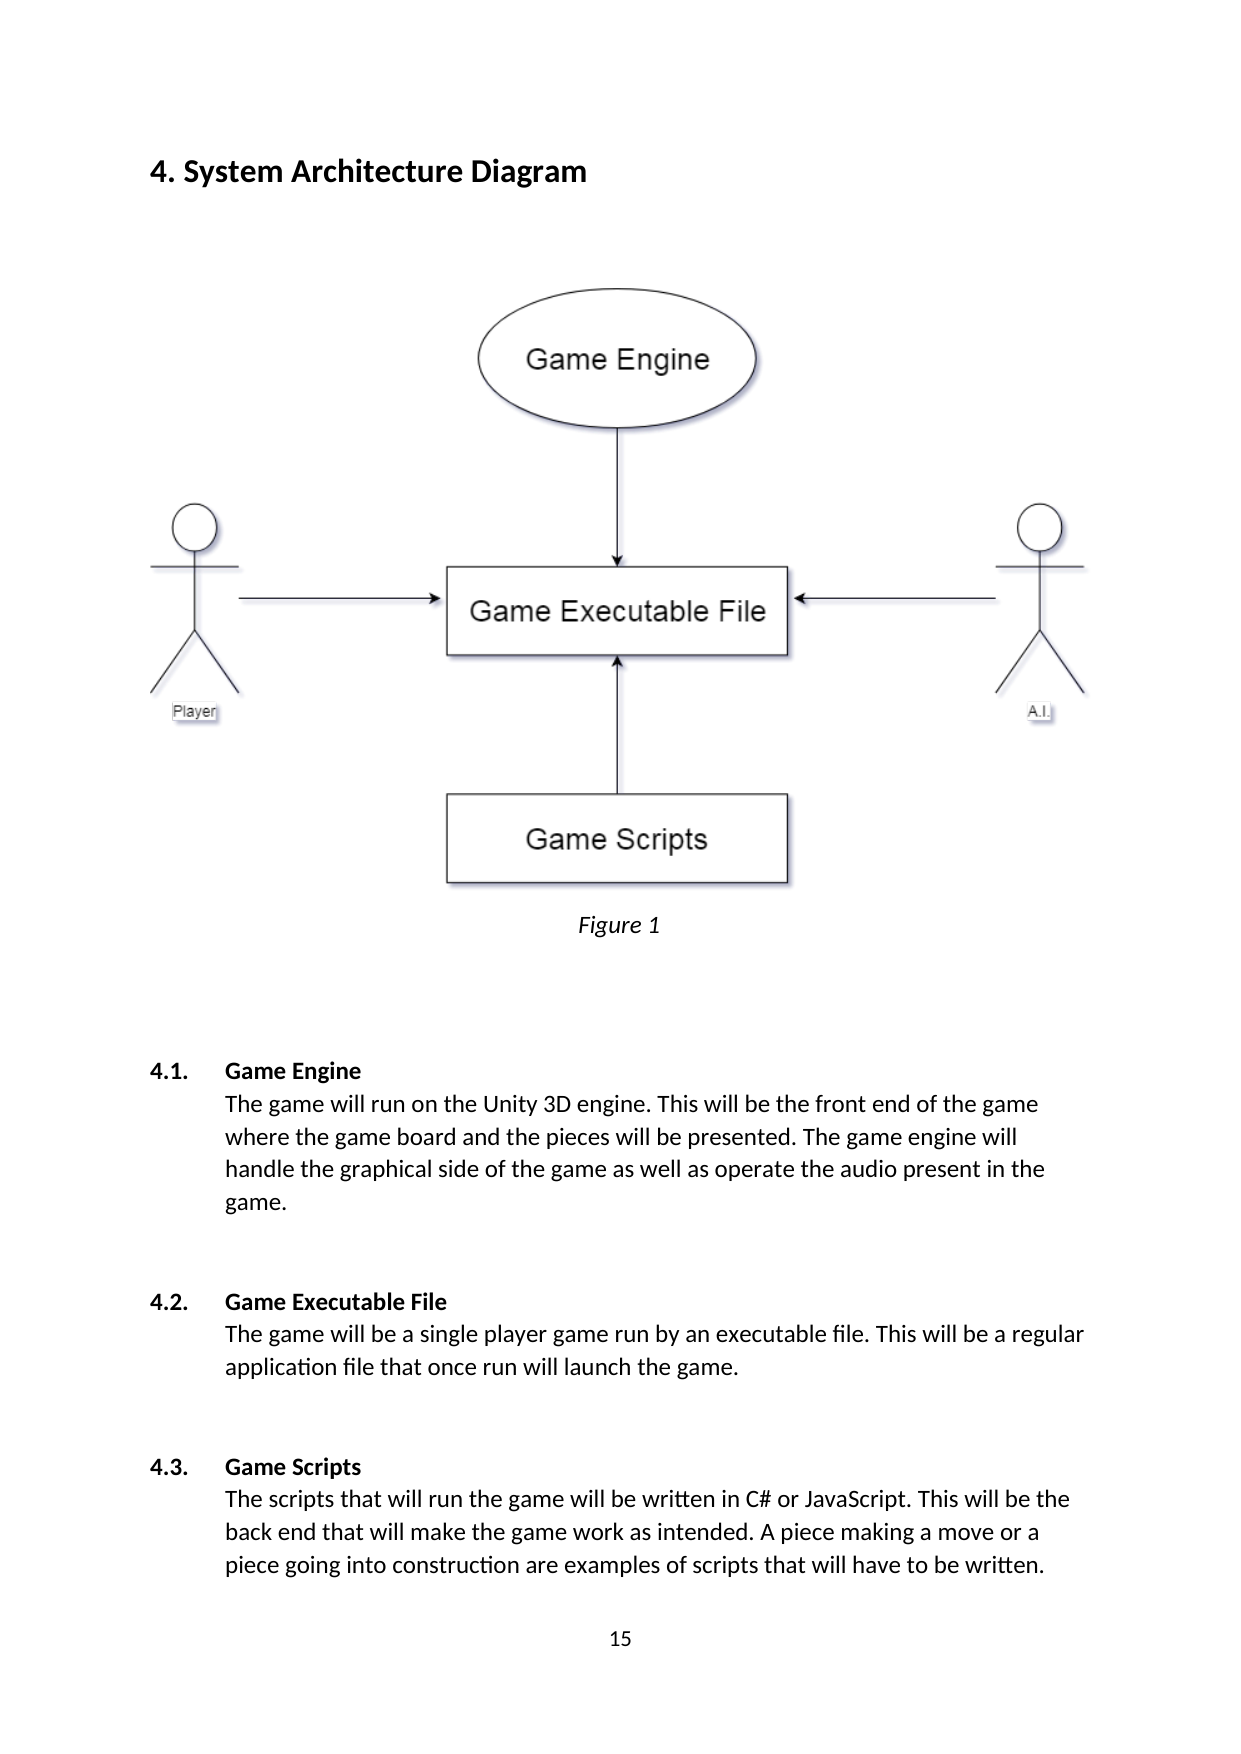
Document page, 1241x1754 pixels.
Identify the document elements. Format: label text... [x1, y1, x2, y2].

text The game will be a single player game run by an executable file. This will be a regular application file that once run will launch the game. [225, 1318, 1090, 1382]
subtitle 4.2. Game Executable File [150, 1286, 1090, 1316]
subtitle 4.1. Game Engine [150, 1055, 1090, 1085]
text The game will run on the Unity 3D engine. This will be the front end of the game where the game board and the pieces will be presented. The game engine will handle the graphical side of the game as well as operate the audio present in the game. [225, 1088, 1090, 1217]
picture [150, 287, 1091, 891]
subtitle 4. System Architecture Diagram [150, 150, 1090, 191]
subtitle 4.3. Game Scripts [150, 1451, 1090, 1481]
text Figure 1 [150, 910, 1090, 940]
text The scripts that will run the game will be written in C# or JavaScript. This will be the back end that will make the game work as intended. A piece making a move or a piece going into construction are examples of scripts that will have to be written. [225, 1483, 1090, 1580]
